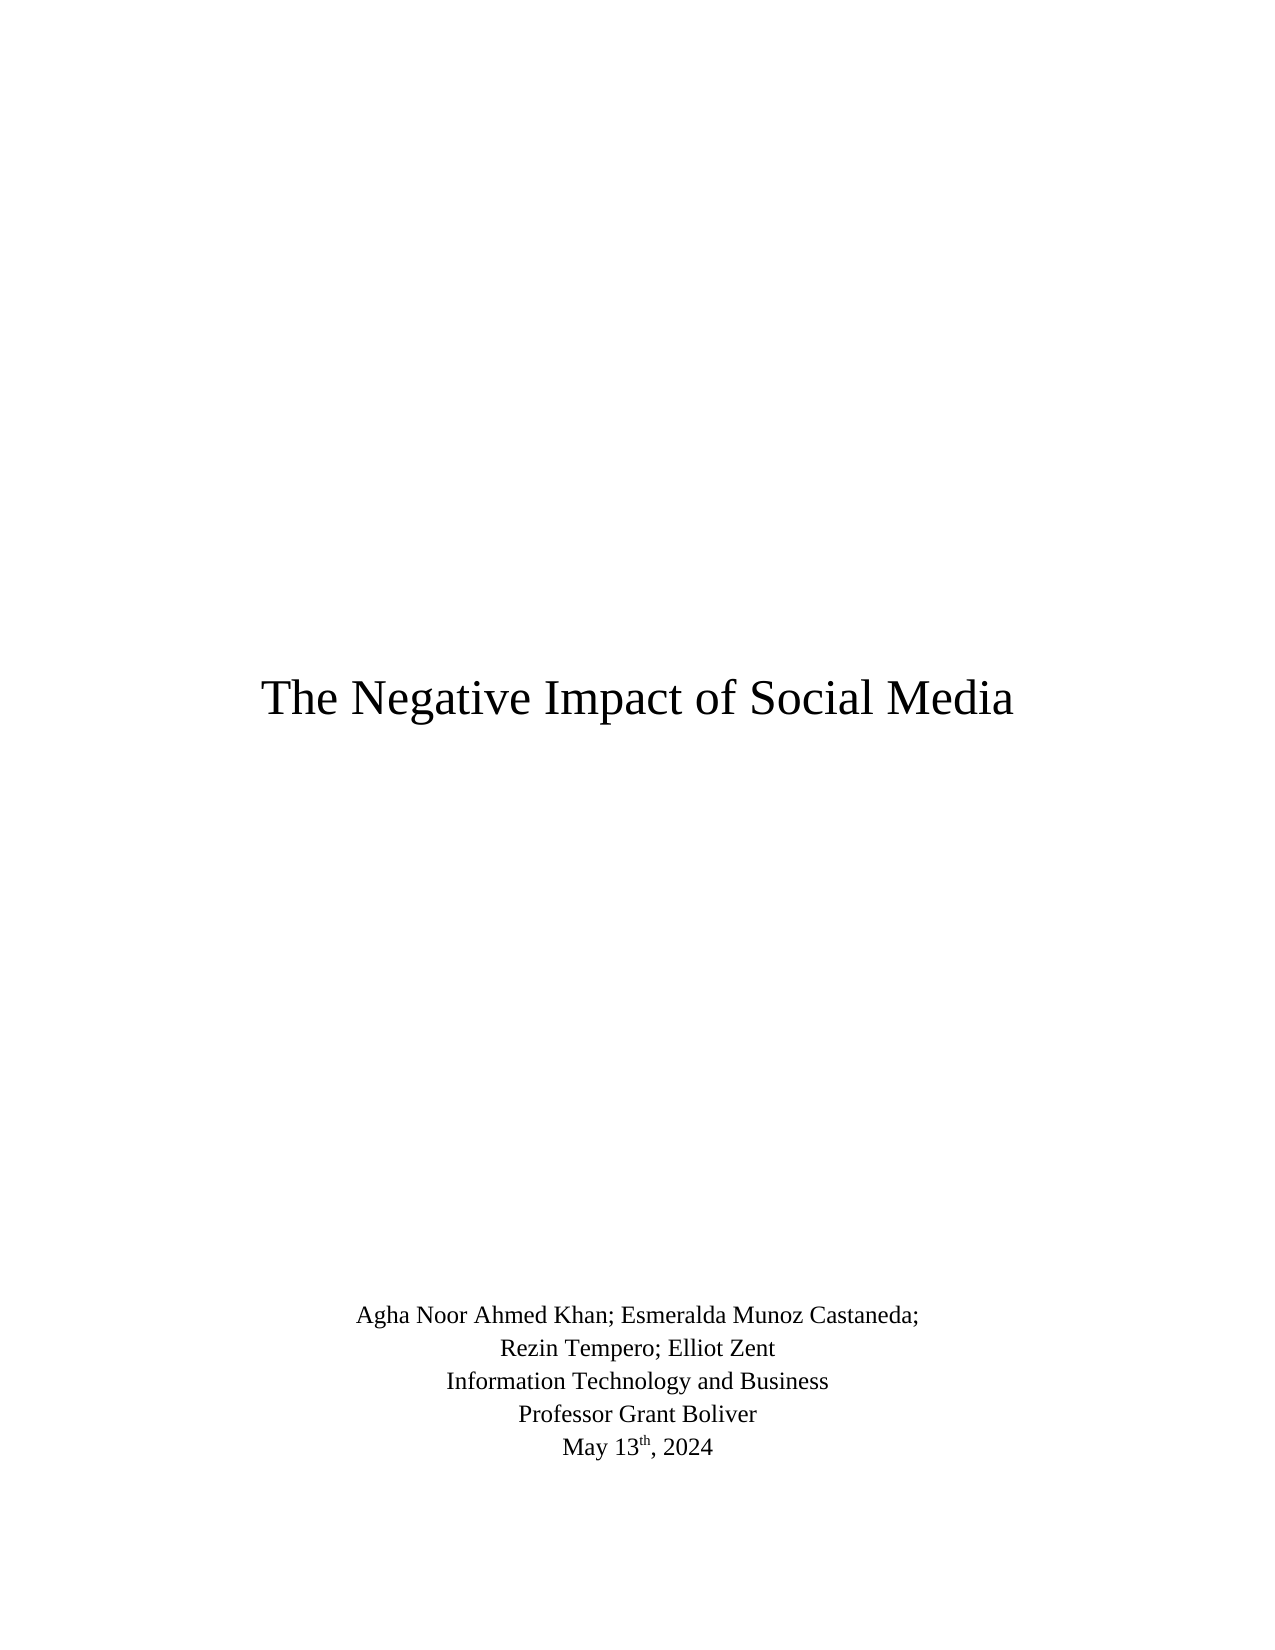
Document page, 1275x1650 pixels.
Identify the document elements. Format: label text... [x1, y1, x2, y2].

text Information Technology and Business [150, 1366, 1125, 1395]
text The Negative Impact of Social Media [150, 667, 1125, 725]
text Agha Noor Ahmed Khan; Esmeralda Munoz Castaneda; [150, 1300, 1125, 1329]
text Professor Grant Boliver [150, 1399, 1125, 1428]
text May 13th, 2024 [150, 1432, 1125, 1461]
text Rezin Tempero; Elliot Zent [150, 1333, 1125, 1362]
